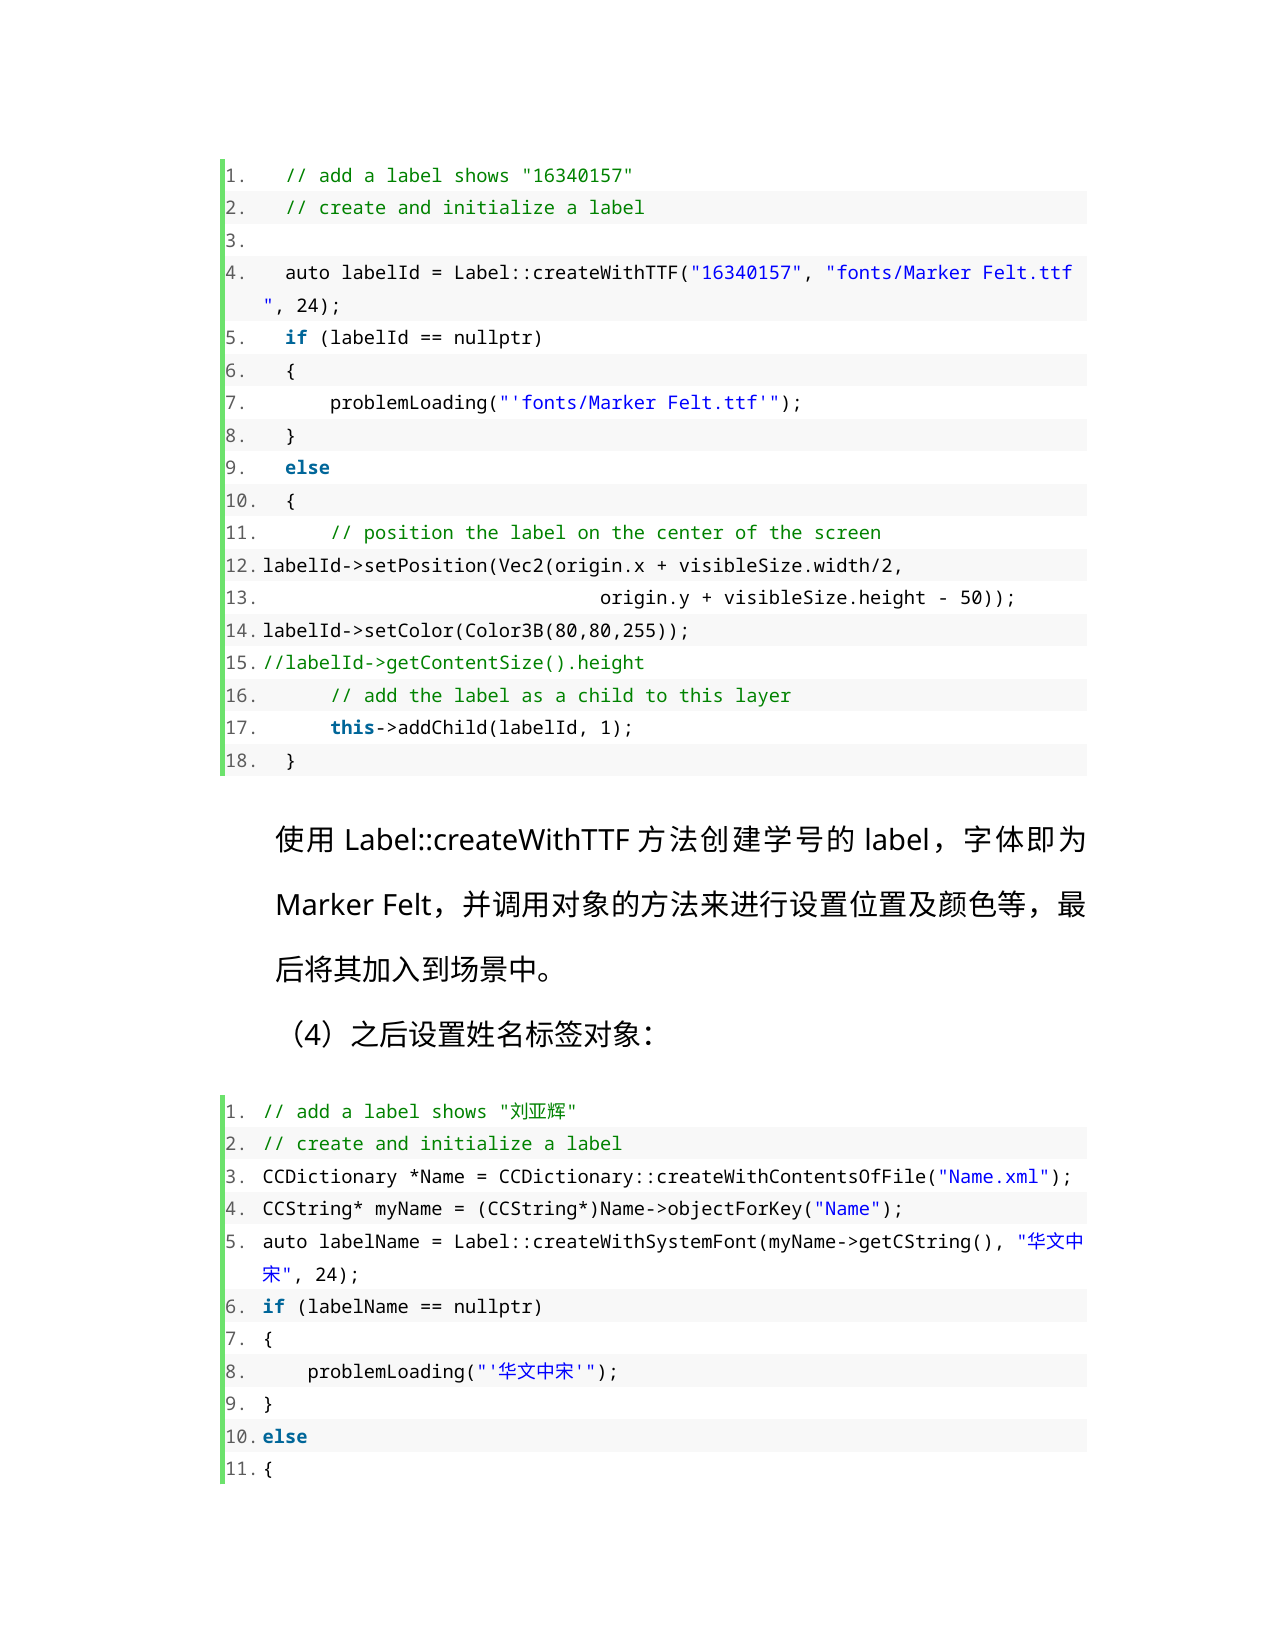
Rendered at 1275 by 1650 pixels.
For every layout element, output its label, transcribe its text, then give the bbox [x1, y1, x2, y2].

list // add the label as a child to this layer [225, 679, 1087, 711]
list this->addChild(labelId, 1); [225, 711, 1087, 744]
list } [225, 419, 1087, 451]
list problemLoading("'fonts/Marker Felt.ttf'"); [225, 386, 1087, 419]
list auto labelName = Label::createWithSystemFont(myName->getCString(), "华文中宋", 24); [225, 1224, 1087, 1289]
list } [225, 744, 1087, 776]
list if (labelId == nullptr) [225, 321, 1087, 354]
list 使用Label::createWithTTF方法创建学号的label，字体即为Marker Felt，并调用对象的方法来进行设置位置及颜色等，最后将其加入到场景中。 [275, 805, 1087, 1000]
list origin.y + visibleSize.height - 50)); [225, 581, 1087, 614]
list labelId->setColor(Color3B(80,80,255)); [225, 614, 1087, 646]
list labelId->setPosition(Vec2(origin.x + visibleSize.width/2, [225, 549, 1087, 581]
list if (labelName == nullptr) [225, 1289, 1087, 1322]
list // position the label on the center of the screen [225, 516, 1087, 549]
list problemLoading("'华文中宋'"); [225, 1354, 1087, 1387]
list { [225, 354, 1087, 386]
list （4）之后设置姓名标签对象： [275, 1000, 1087, 1065]
list //labelId->getContentSize().height [225, 646, 1087, 679]
list // create and initialize a label [225, 1127, 1087, 1159]
list { [225, 484, 1087, 516]
list CCDictionary *Name = CCDictionary::createWithContentsOfFile("Name.xml"); [225, 1159, 1087, 1192]
list // add a label shows "刘亚辉" [220, 1094, 1087, 1127]
list auto labelId = Label::createWithTTF("16340157", "fonts/Marker Felt.ttf", 24); [225, 256, 1087, 321]
list { [225, 1452, 1087, 1484]
list } [225, 1387, 1087, 1419]
list { [225, 1322, 1087, 1354]
list // create and initialize a label [225, 191, 1087, 224]
list else [225, 451, 1087, 484]
list CCString* myName = (CCString*)Name->objectForKey("Name"); [225, 1192, 1087, 1224]
list else [225, 1419, 1087, 1452]
list // add a label shows "16340157" [225, 159, 1087, 191]
